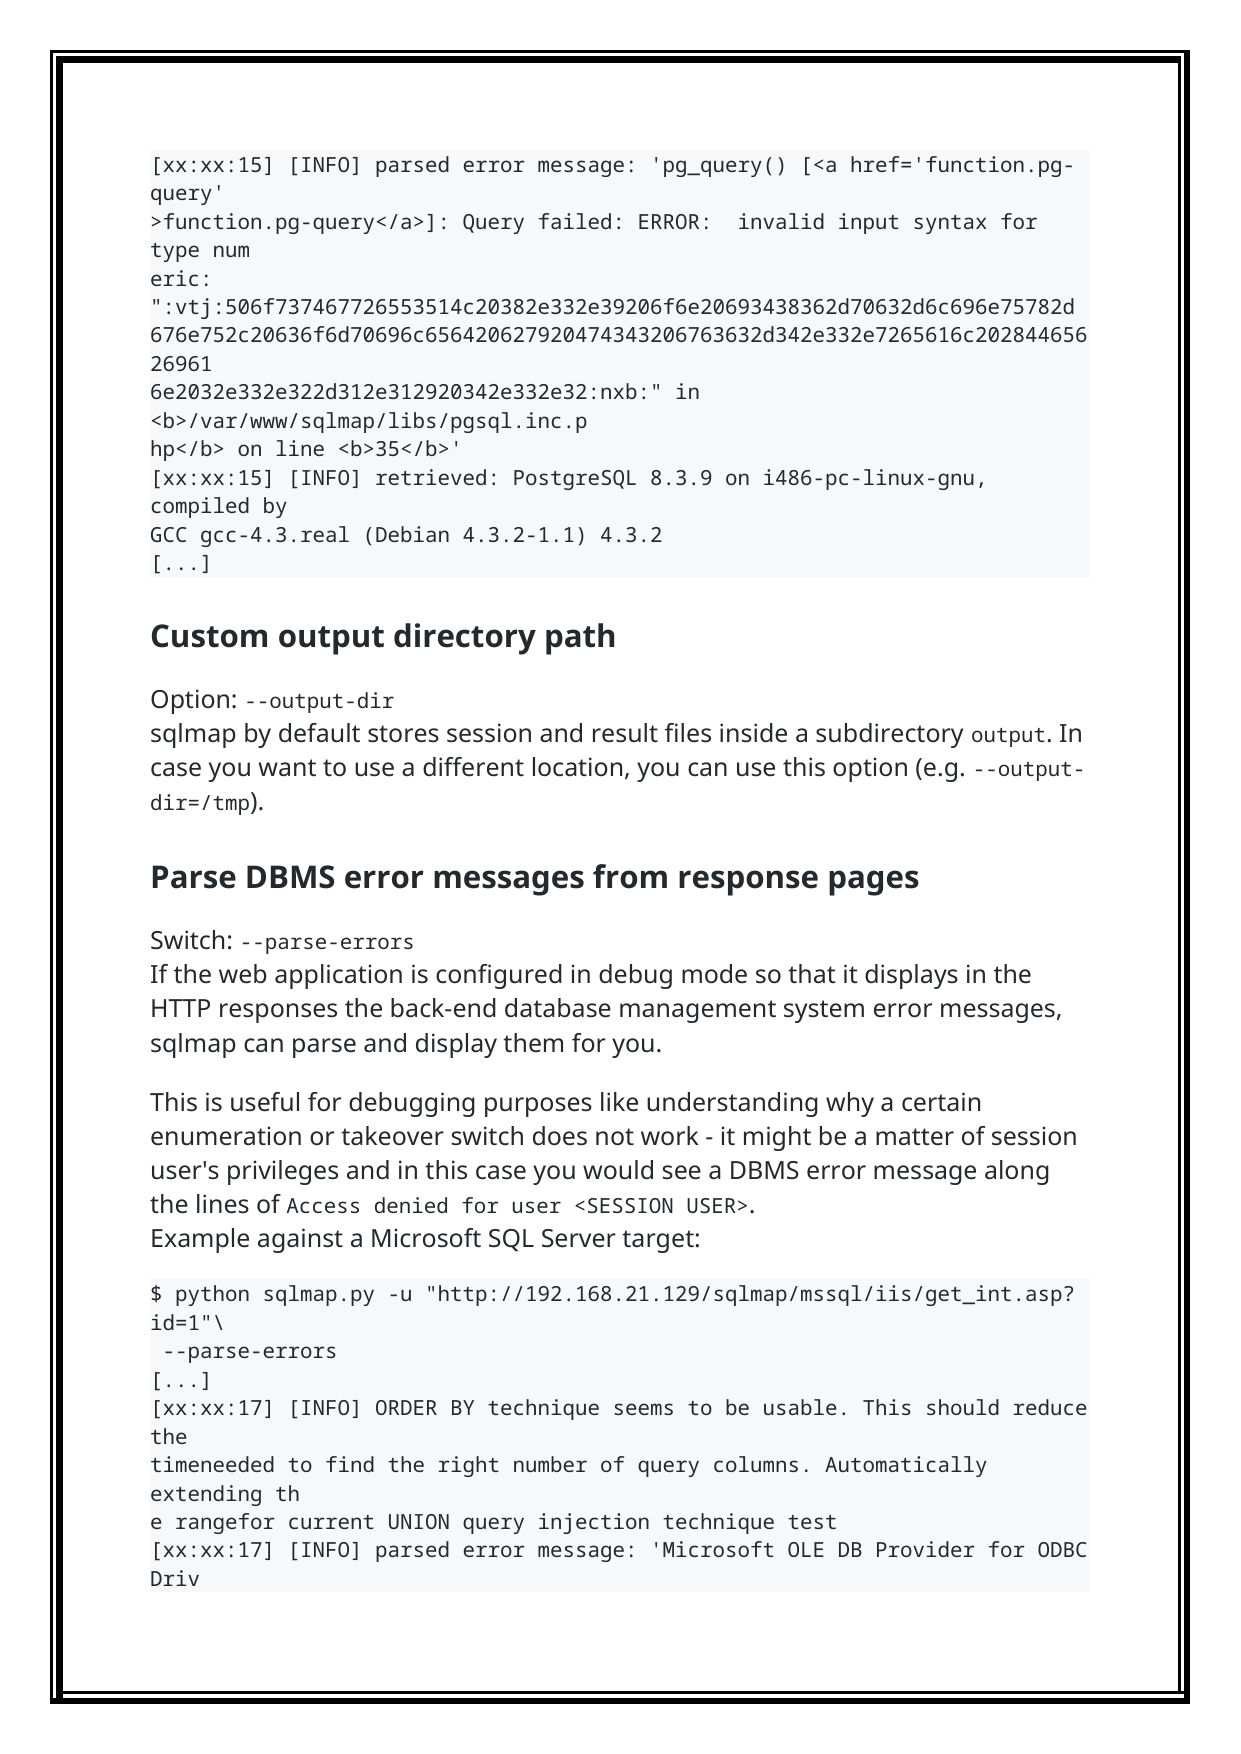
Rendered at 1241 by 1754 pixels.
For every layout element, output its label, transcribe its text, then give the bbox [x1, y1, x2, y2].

text [xx:xx:17] [INFO] ORDER BY technique seems to be usable. This should reduce the [150, 1393, 1090, 1450]
text [...] [150, 548, 1090, 577]
text >function.pg-query</a>]: Query failed: ERROR: invalid input syntax for type num [150, 207, 1090, 264]
text [...] [150, 1365, 1090, 1393]
text [xx:xx:17] [INFO] parsed error message: 'Microsoft OLE DB Provider for ODBC Driv [150, 1536, 1090, 1592]
text Switch: --parse-errors [150, 923, 1090, 957]
text eric: ":vtj:506f737467726553514c20382e332e39206f6e20693438362d70632d6c696e75782d [150, 264, 1090, 321]
text hp</b> on line <b>35</b>' [150, 434, 1090, 463]
text 6e2032e332e322d312e312920342e332e32:nxb:" in <b>/var/www/sqlmap/libs/pgsql.inc.p [150, 377, 1090, 434]
text Example against a Microsoft SQL Server target: [150, 1221, 1090, 1254]
text If the web application is configured in debug mode so that it displays in the HTTP responses the back-end database management system error messages, sqlmap can parse and display them for you. [150, 957, 1090, 1059]
text --parse-errors [150, 1336, 1090, 1365]
text Parse DBMS error messages from response pages [150, 855, 1090, 898]
text Option: --output-dir [150, 682, 1090, 716]
text $ python sqlmap.py -u "http://192.168.21.129/sqlmap/mssql/iis/get_int.asp?id=1"\ [150, 1279, 1090, 1336]
text timeneeded to find the right number of query columns. Automatically extending th [150, 1450, 1090, 1507]
text [xx:xx:15] [INFO] parsed error message: 'pg_query() [<a href='function.pg-query' [150, 150, 1090, 207]
text 676e752c20636f6d70696c656420627920474343206763632d342e332e7265616c20284465626961 [150, 321, 1090, 377]
text This is useful for debugging purposes like understanding why a certain enumeration or takeover switch does not work - it might be a matter of session user's privileges and in this case you would see a DBMS error message along the lines of Access denied for user <SESSION USER>. [150, 1084, 1090, 1221]
text sqlmap by default stores session and result files inside a subdirectory output. In case you want to use a different location, you can use this option (e.g. --output-dir=/tmp). [150, 716, 1090, 818]
text e rangefor current UNION query injection technique test [150, 1507, 1090, 1536]
text [xx:xx:15] [INFO] retrieved: PostgreSQL 8.3.9 on i486-pc-linux-gnu, compiled by [150, 463, 1090, 520]
text GCC gcc-4.3.real (Debian 4.3.2-1.1) 4.3.2 [150, 520, 1090, 548]
text Custom output directory path [150, 614, 1090, 657]
